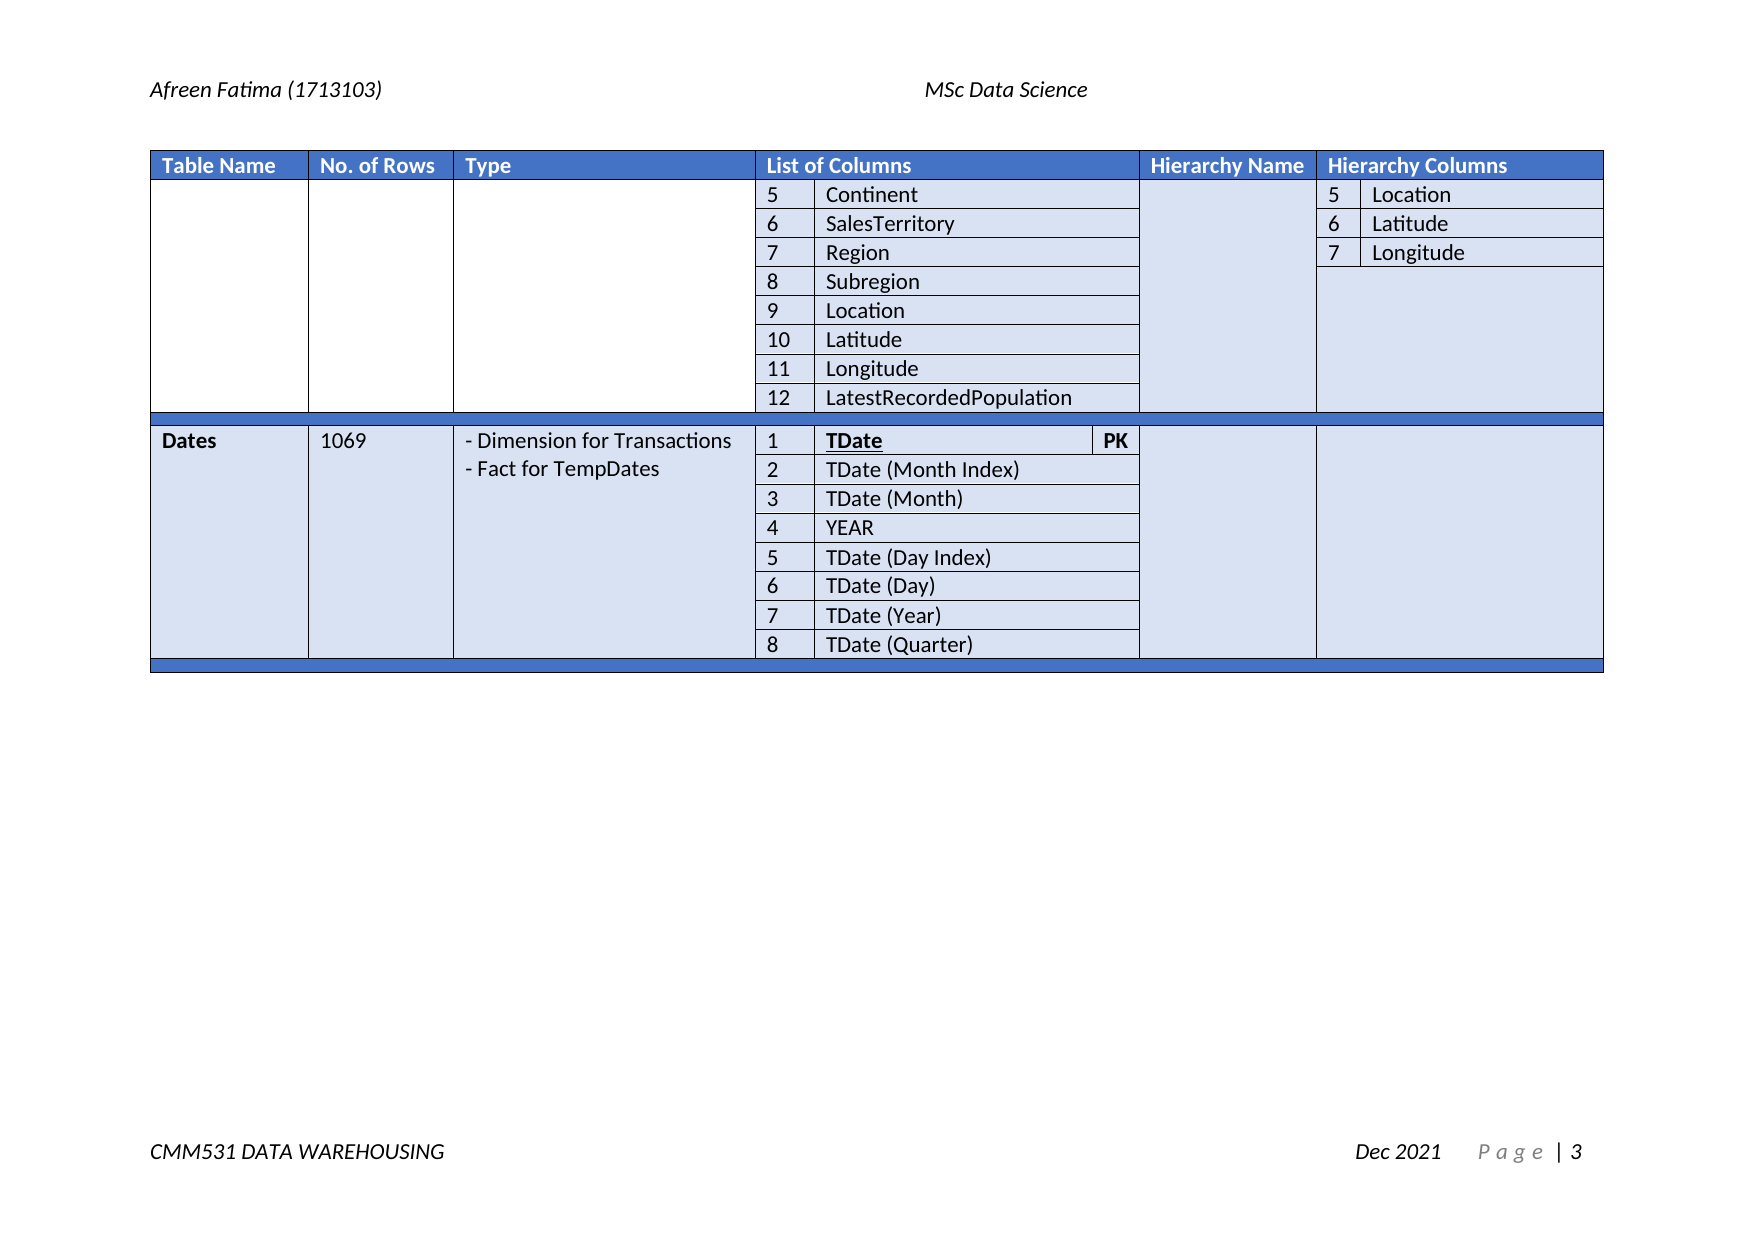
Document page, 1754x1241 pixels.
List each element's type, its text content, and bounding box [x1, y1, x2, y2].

table_cell 8 [756, 267, 814, 295]
table_cell [151, 659, 1603, 672]
table_cell Longitude [815, 355, 1139, 382]
table_cell PK [1093, 426, 1139, 454]
table_cell [1317, 426, 1603, 658]
table_cell TDate (Year) [815, 601, 1139, 629]
table_cell 6 [1317, 209, 1360, 237]
table_cell Dates [151, 426, 308, 658]
table_cell 8 [756, 630, 814, 658]
table_cell TDate (Quarter) [815, 630, 1139, 658]
table_cell 5 [1317, 180, 1360, 208]
table_cell 1 [756, 426, 814, 454]
table_cell 7 [1317, 238, 1360, 266]
table_cell Subregion [815, 267, 1139, 295]
table_cell 3 [756, 485, 814, 512]
table_cell 7 [756, 601, 814, 629]
table_cell 5 [756, 180, 814, 208]
table_cell Latitude [815, 325, 1139, 353]
table_cell 5 [756, 543, 814, 571]
table_header Hierarchy Name [1140, 151, 1316, 179]
table_cell 10 [756, 325, 814, 353]
table_cell [151, 413, 1603, 425]
table_cell Location [815, 296, 1139, 324]
table_cell TDate (Month Index) [815, 455, 1139, 483]
table_cell 2 [756, 455, 814, 483]
table_cell 6 [756, 209, 814, 237]
table_cell SalesTerritory [815, 209, 1139, 237]
table_cell 1069 [309, 426, 453, 658]
table_cell TDate (Day) [815, 572, 1139, 600]
table_cell [1317, 267, 1603, 412]
table_cell Region [815, 238, 1139, 266]
table_cell [1140, 426, 1316, 658]
table_cell - Dimension for Transactions - Fact for TempDates [454, 426, 755, 658]
table_cell TDate (Month) [815, 485, 1139, 512]
table_header Hierarchy Columns [1317, 151, 1603, 179]
table_cell Location [1361, 180, 1603, 208]
table_cell Latitude [1361, 209, 1603, 237]
table_cell Continent [815, 180, 1139, 208]
table_header No. of Rows [309, 151, 453, 179]
table_cell 11 [756, 355, 814, 382]
table_cell 12 [756, 384, 814, 412]
table_cell 9 [756, 296, 814, 324]
table_cell 6 [756, 572, 814, 600]
table_header List of Columns [756, 151, 1139, 179]
table_header Table Name [151, 151, 308, 179]
table_cell 4 [756, 514, 814, 542]
table_cell 7 [756, 238, 814, 266]
table_cell LatestRecordedPopulation [815, 384, 1139, 412]
table_cell TDate (Day Index) [815, 543, 1139, 571]
table_cell Longitude [1361, 238, 1603, 266]
table_cell YEAR [815, 514, 1139, 542]
table_header Type [454, 151, 755, 179]
table_cell TDate [815, 426, 1092, 454]
